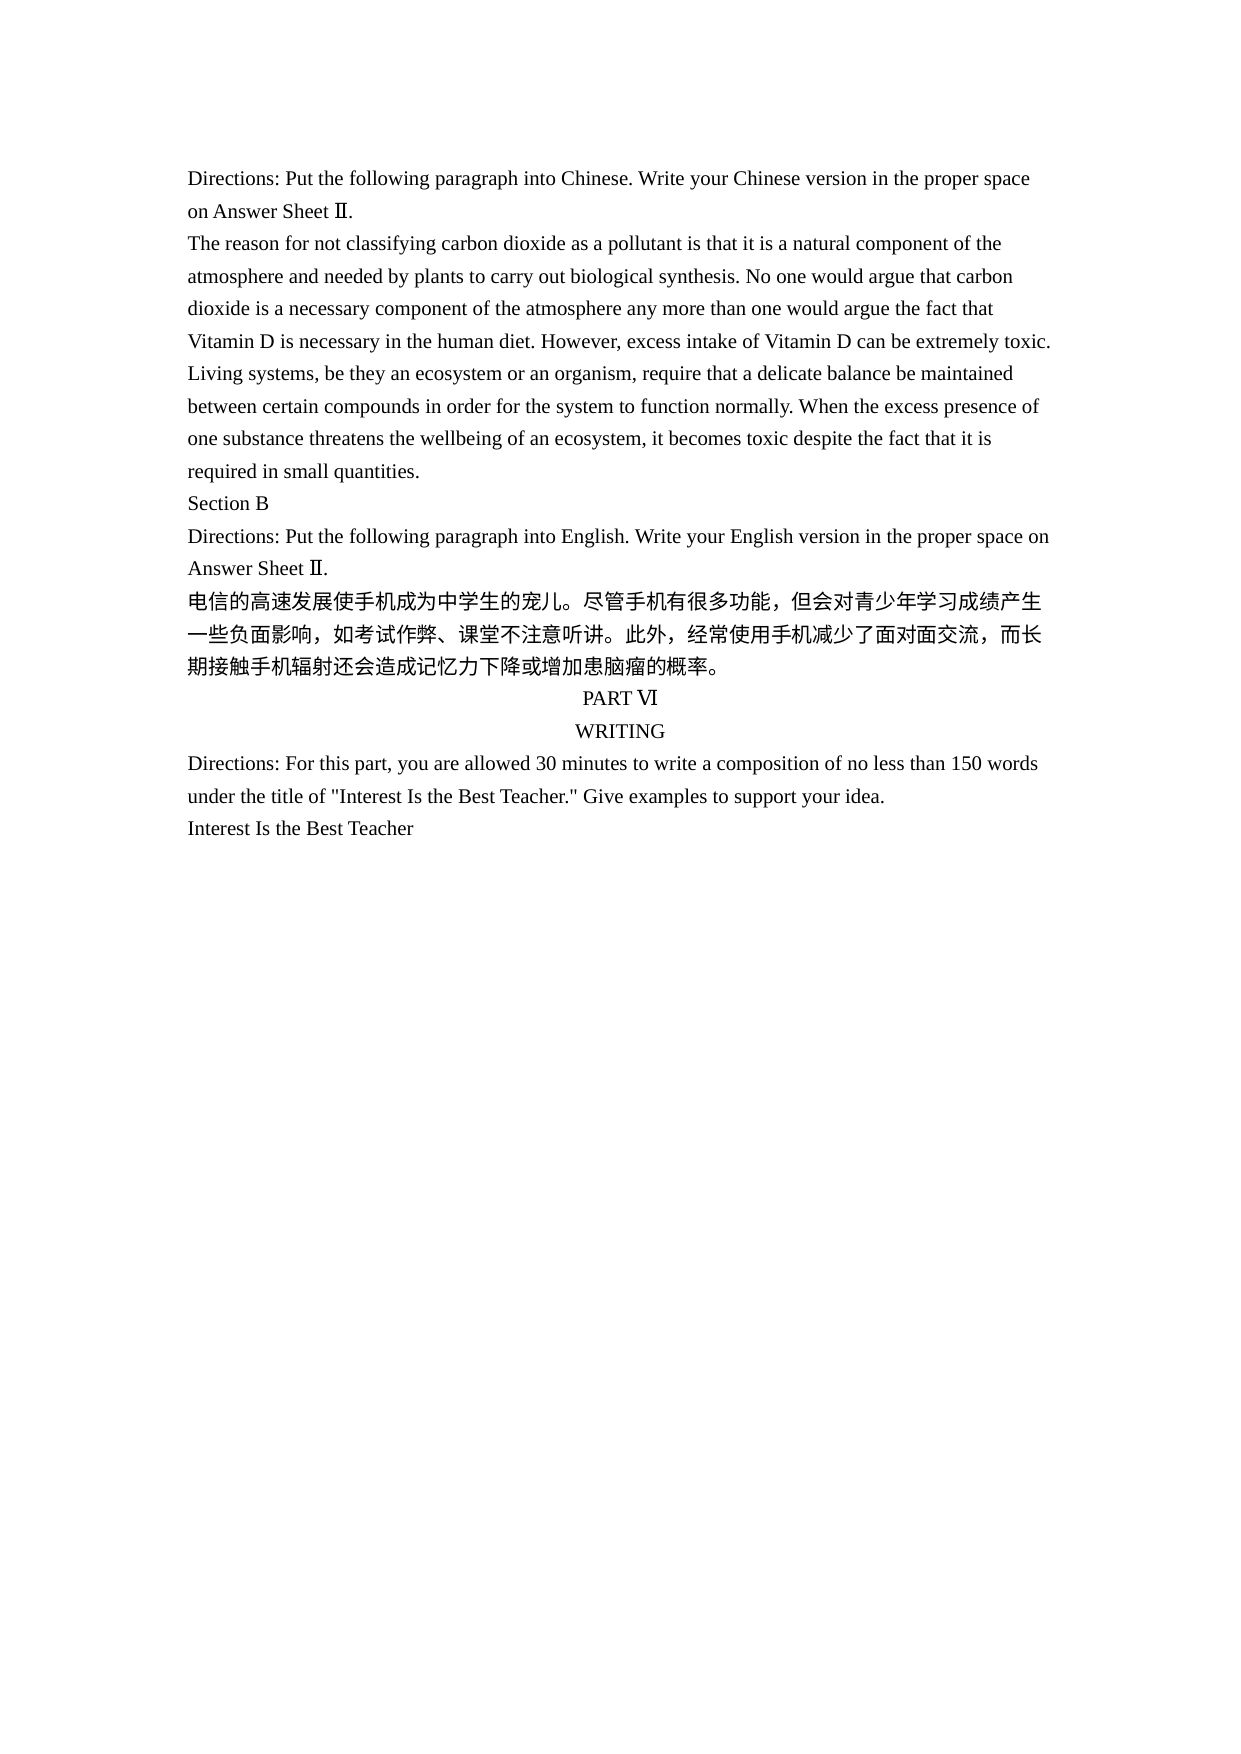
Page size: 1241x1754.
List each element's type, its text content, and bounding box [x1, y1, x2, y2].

text The reason for not classifying carbon dioxide as a pollutant is that it is a natural component of the atmosphere and needed by plants to carry out biological synthesis. No one would argue that carbon dioxide is a necessary component of the atmosphere any more than one would argue the fact that Vitamin D is necessary in the human diet. However, excess intake of Vitamin D can be extremely toxic. Living systems, be they an ecosystem or an organism, require that a delicate balance be maintained between certain compounds in order for the system to function normally. When the excess presence of one substance threatens the wellbeing of an ecosystem, it becomes toxic despite the fact that it is required in small quantities. [187, 227, 1053, 487]
text Directions: For this part, you are allowed 30 minutes to write a composition of no less than 150 words under the title of "Interest Is the Best Teacher." Give examples to support your idea. [187, 747, 1053, 812]
text Directions: Put the following paragraph into Chinese. Write your Chinese version in the proper space on Answer Sheet Ⅱ. [187, 162, 1053, 227]
text Interest Is the Best Teacher [187, 812, 1053, 844]
text PART Ⅵ [187, 682, 1053, 714]
text Section B [187, 487, 1053, 519]
text 电信的高速发展使手机成为中学生的宠儿。尽管手机有很多功能，但会对青少年学习成绩产生一些负面影响，如考试作弊、课堂不注意听讲。此外，经常使用手机减少了面对面交流，而长期接触手机辐射还会造成记忆力下降或增加患脑瘤的概率。 [187, 584, 1053, 682]
text WRITING [187, 714, 1053, 747]
text Directions: Put the following paragraph into English. Write your English version in the proper space on Answer Sheet Ⅱ. [187, 519, 1053, 584]
